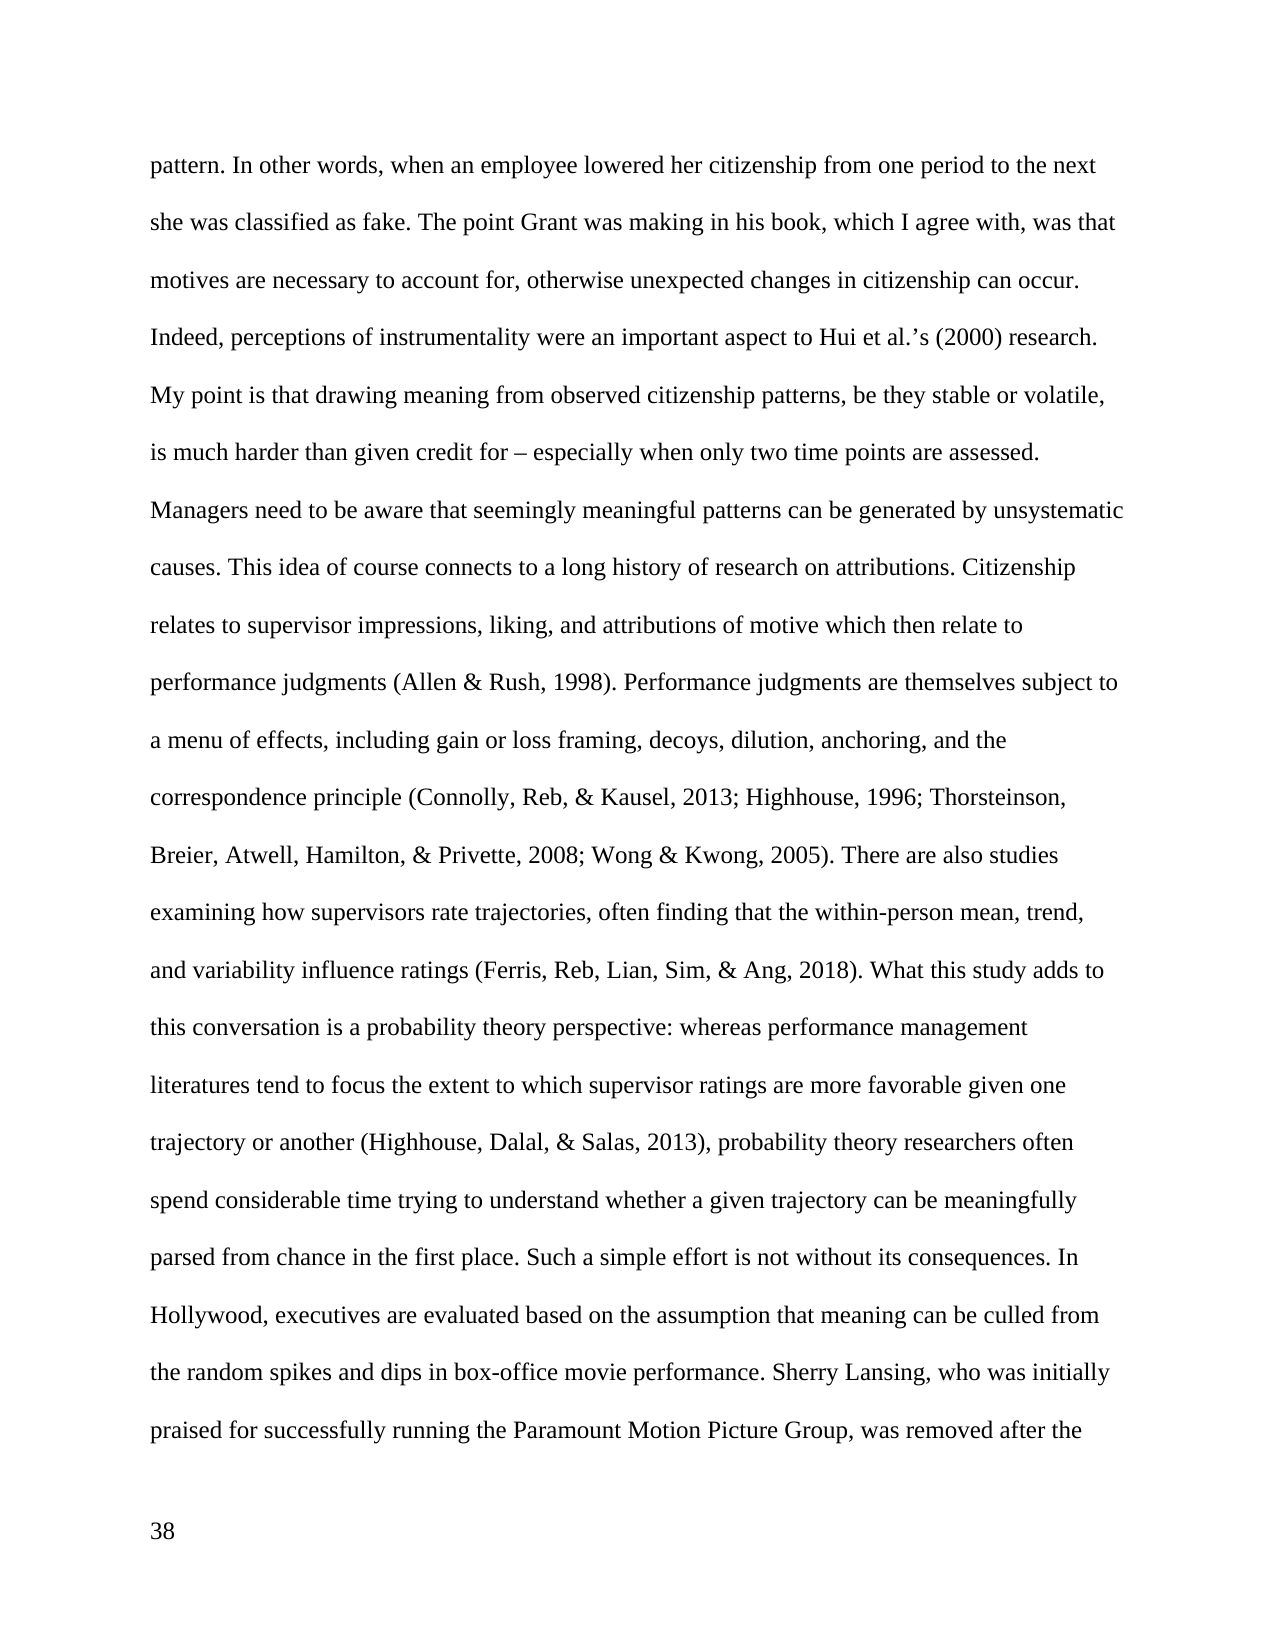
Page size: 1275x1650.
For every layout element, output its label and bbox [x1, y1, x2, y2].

text [150, 150, 1125, 1444]
